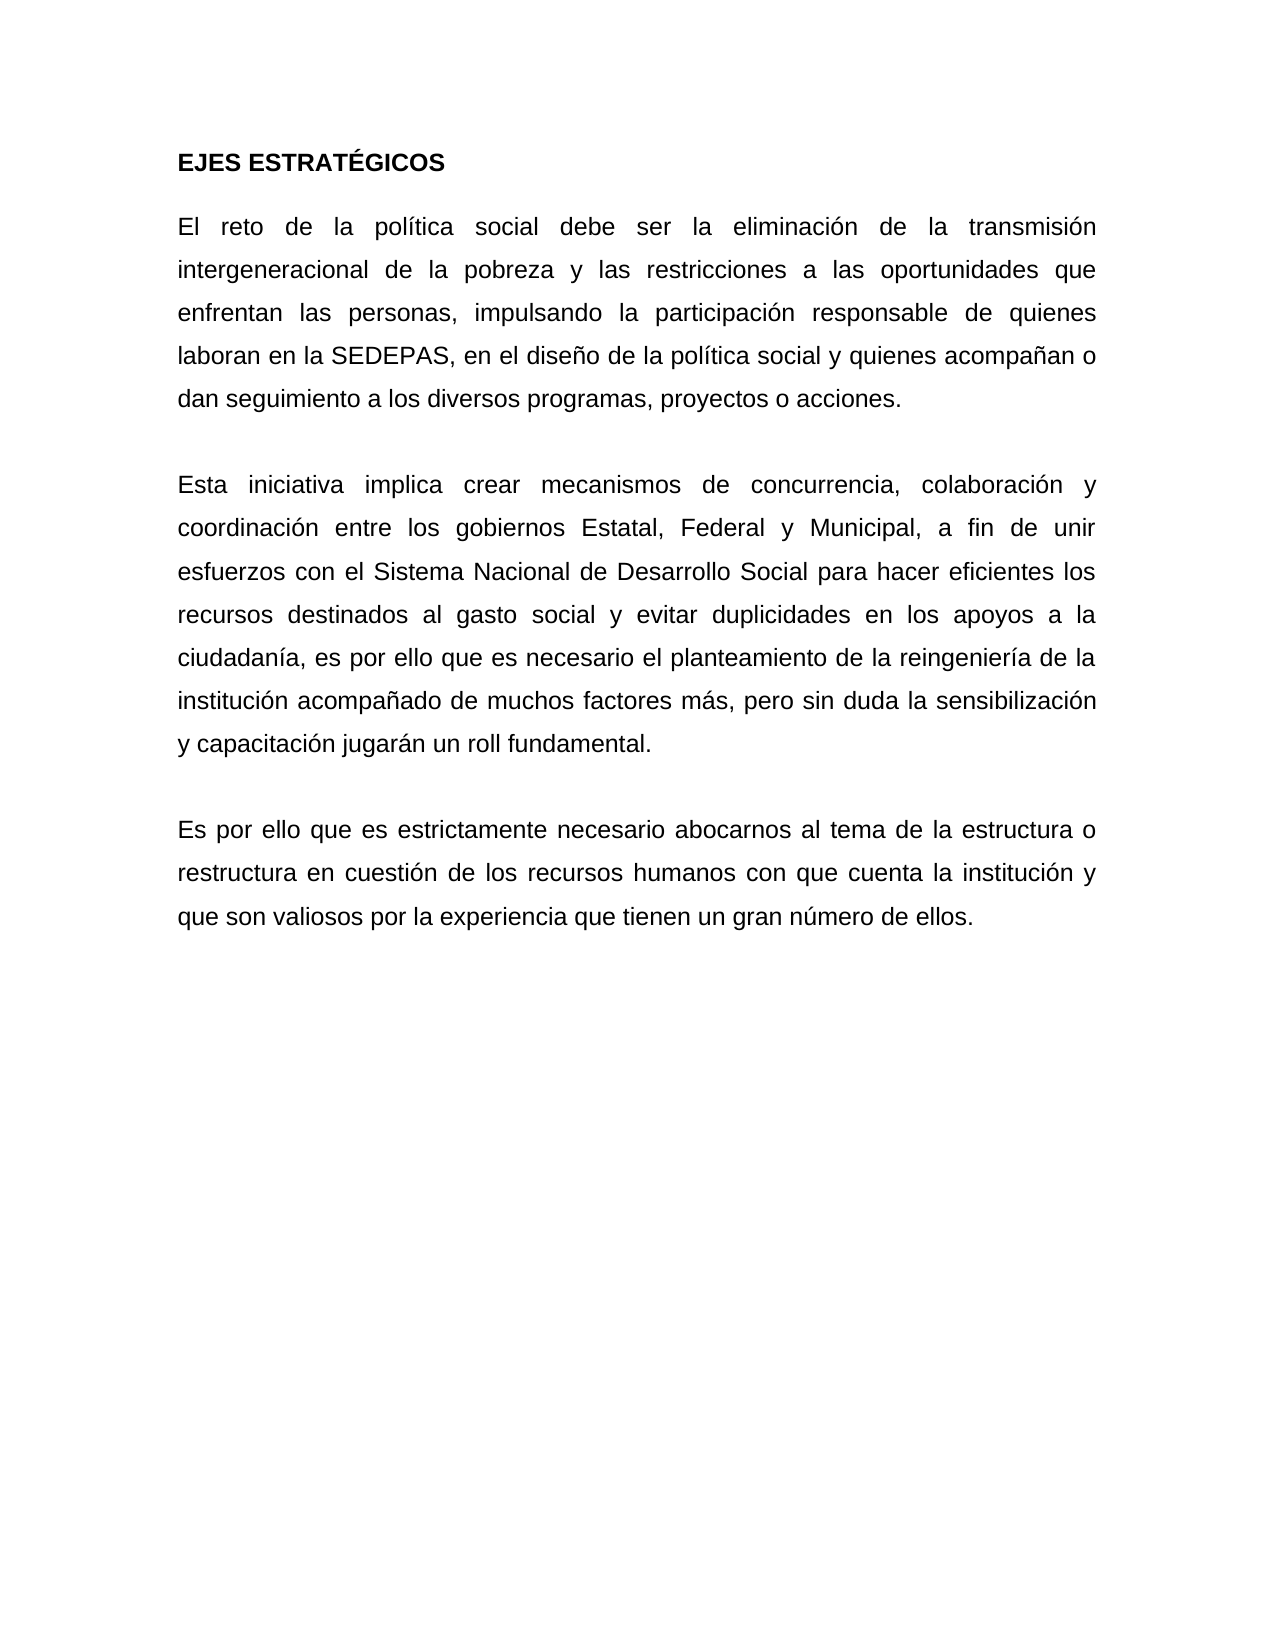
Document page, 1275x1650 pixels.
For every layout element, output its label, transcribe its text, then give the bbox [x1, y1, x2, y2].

text EJES ESTRATÉGICOS [177, 148, 1098, 176]
text Es por ello que es estrictamente necesario abocarnos al tema de la estructura o restructura en cuestión de los recursos humanos con que cuenta la institución y que son valiosos por la experiencia que tienen un gran número de ellos. [177, 815, 1098, 930]
text El reto de la política social debe ser la eliminación de la transmisión intergeneracional de la pobreza y las restricciones a las oportunidades que enfrentan las personas, impulsando la participación responsable de quienes laboran en la SEDEPAS, en el diseño de la política social y quienes acompañan o dan seguimiento a los diversos programas, proyectos o acciones. [177, 212, 1098, 413]
text Esta iniciativa implica crear mecanismos de concurrencia, colaboración y coordinación entre los gobiernos Estatal, Federal y Municipal, a fin de unir esfuerzos con el Sistema Nacional de Desarrollo Social para hacer eficientes los recursos destinados al gasto social y evitar duplicidades en los apoyos a la ciudadanía, es por ello que es necesario el planteamiento de la reingeniería de la institución acompañado de muchos factores más, pero sin duda la sensibilización y capacitación jugarán un roll fundamental. [177, 470, 1098, 758]
